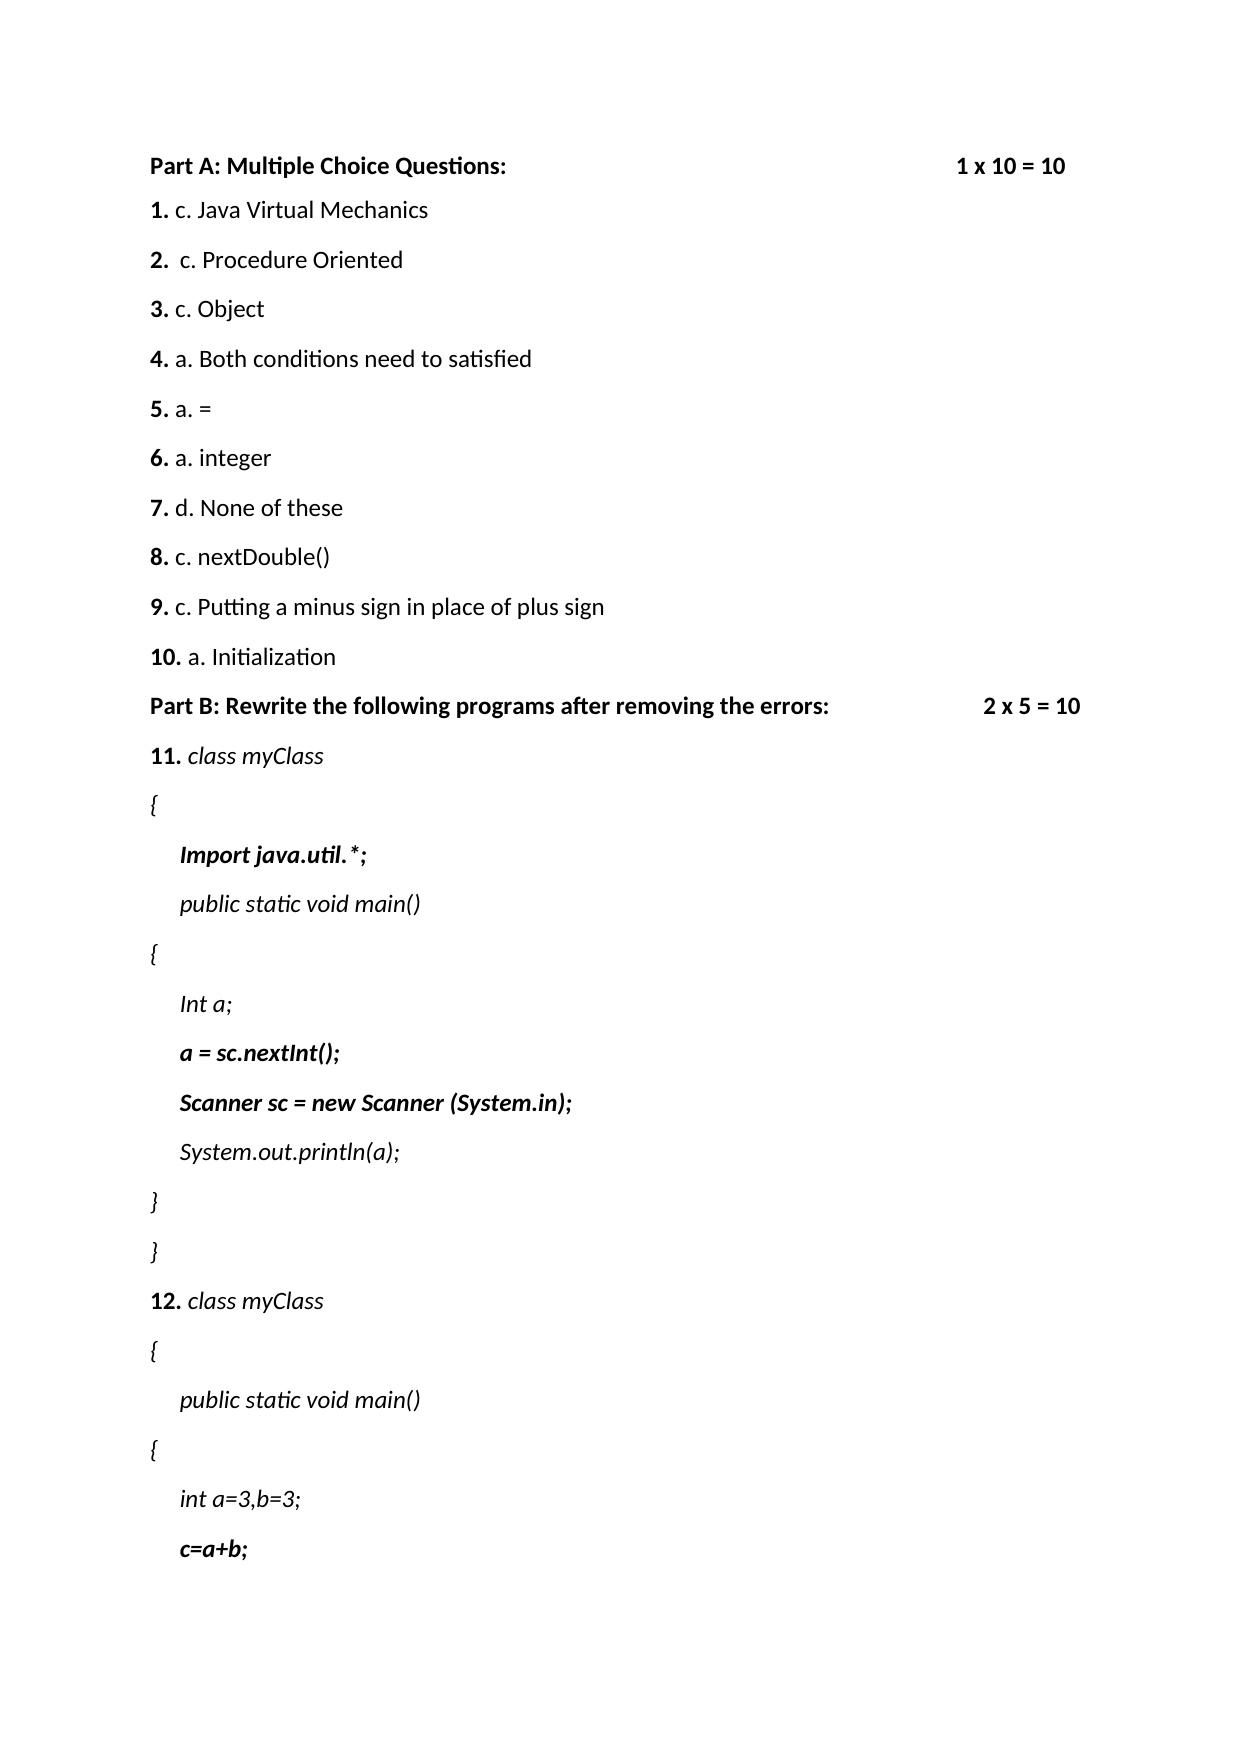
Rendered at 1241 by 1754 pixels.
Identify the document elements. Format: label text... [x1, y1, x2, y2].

text Part A: Multiple Choice Questions: 1 x 10 = 10 [150, 150, 1090, 181]
text 11. class myClass [150, 740, 1090, 770]
text Int a; [150, 988, 1090, 1018]
text public static void main() [150, 1384, 1090, 1415]
text 2. c. Procedure Oriented [150, 244, 1090, 274]
text 5. a. = [150, 393, 1090, 423]
text { [150, 938, 1090, 969]
text 3. c. Object [150, 294, 1090, 324]
text 4. a. Both conditions need to satisfied [150, 343, 1090, 374]
text 1. c. Java Virtual Mechanics [150, 194, 1090, 225]
text } [150, 1236, 1090, 1266]
text 7. d. None of these [150, 492, 1090, 522]
text Part B: Rewrite the following programs after removing the errors: 2 x 5 = 10 [150, 690, 1090, 721]
text 8. c. nextDouble() [150, 542, 1090, 572]
text Import java.util.*; [150, 839, 1090, 869]
text 10. a. Initialization [150, 641, 1090, 671]
text 6. a. integer [150, 442, 1090, 473]
text System.out.println(a); [150, 1137, 1090, 1167]
text } [150, 1186, 1090, 1217]
text { [150, 789, 1090, 820]
text a = sc.nextInt(); [150, 1037, 1090, 1068]
text public static void main() [150, 889, 1090, 919]
text 12. class myClass [150, 1285, 1090, 1316]
text Scanner sc = new Scanner (System.in); [150, 1087, 1090, 1117]
text c=a+b; [150, 1533, 1090, 1564]
text { [150, 1434, 1090, 1464]
text 9. c. Putting a minus sign in place of plus sign [150, 591, 1090, 622]
text { [150, 1335, 1090, 1365]
text int a=3,b=3; [150, 1484, 1090, 1514]
